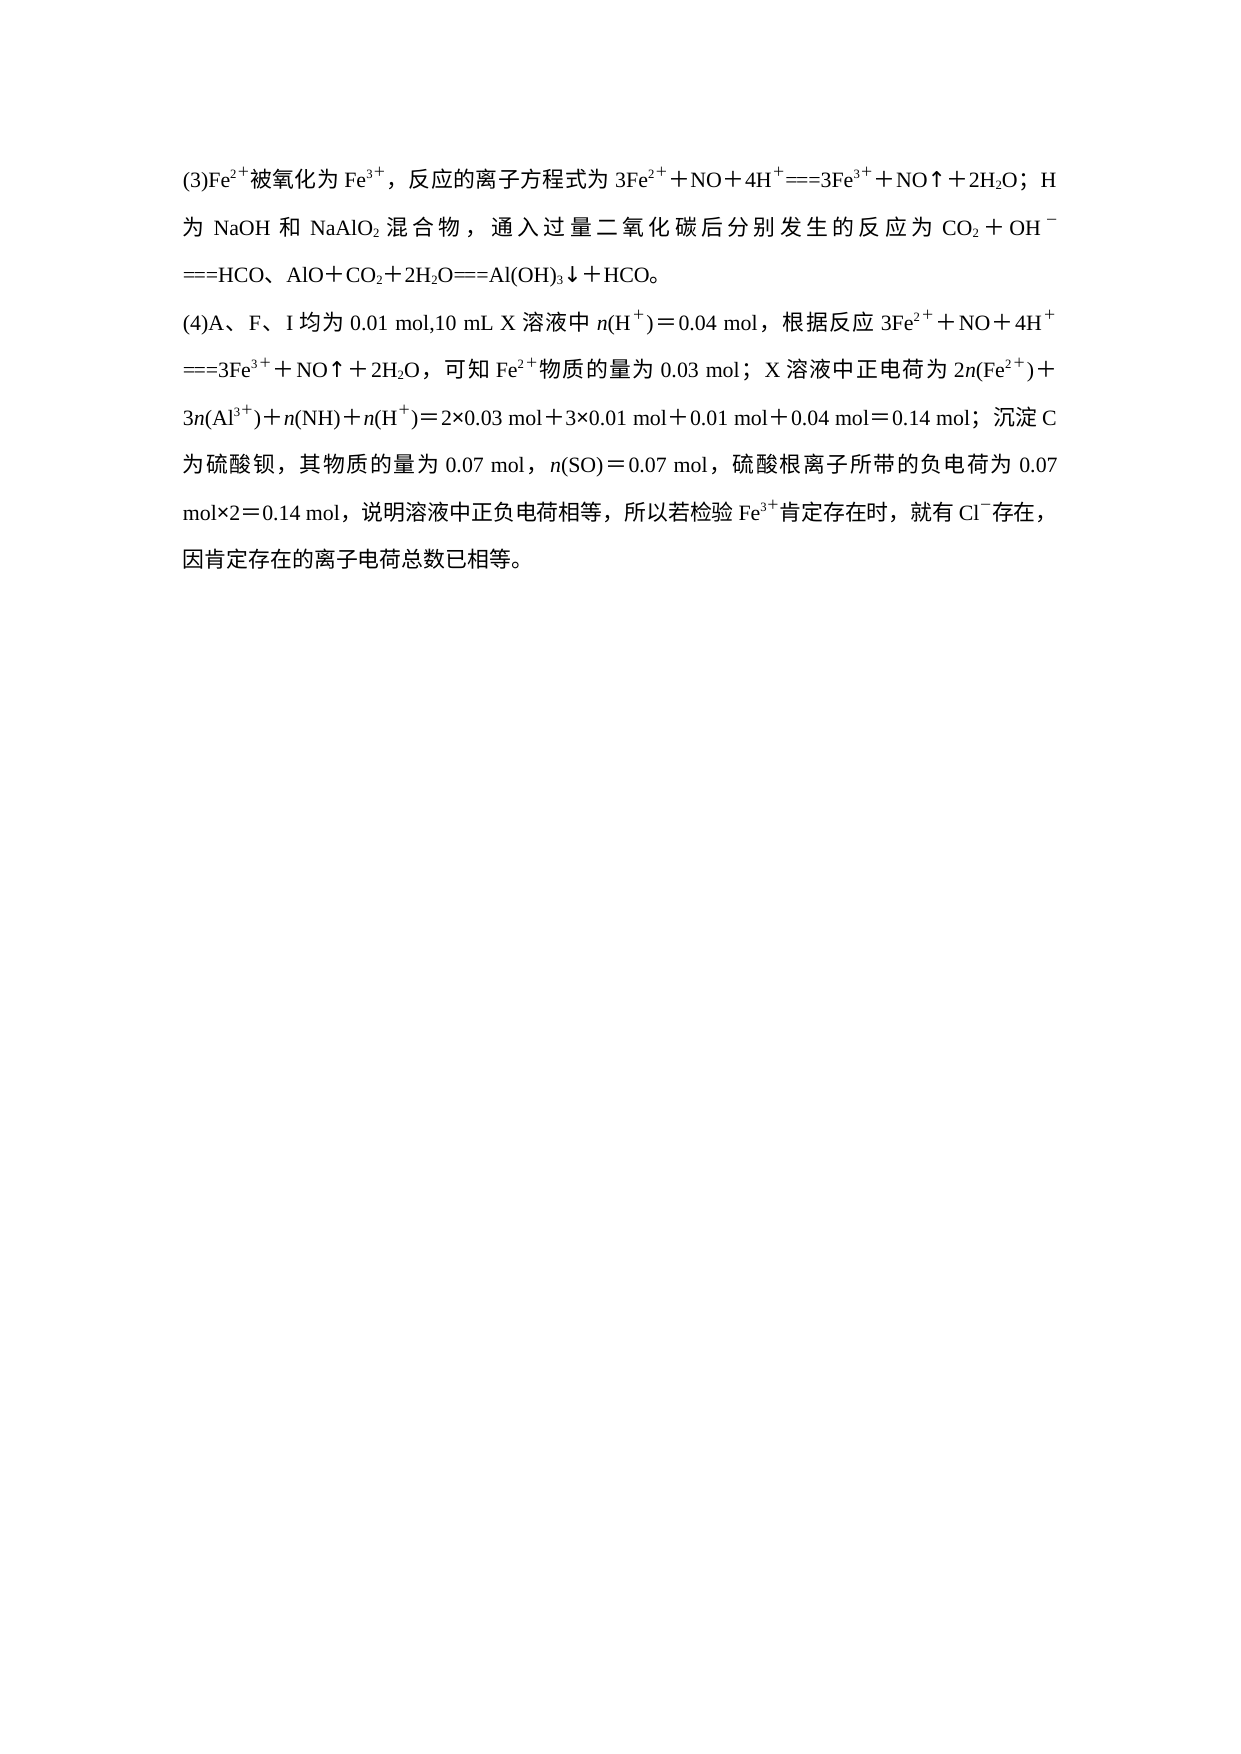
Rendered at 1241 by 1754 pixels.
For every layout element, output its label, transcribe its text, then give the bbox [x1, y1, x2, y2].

text (3)Fe2＋被氧化为Fe3＋，反应的离子方程式为3Fe2＋＋NO＋4H＋===3Fe3＋＋NO↑＋2H2O；H为NaOH和NaAlO2混合物，通入过量二氧化碳后分别发生的反应为CO2＋OH－===HCO、AlO＋CO2＋2H2O===Al(OH)3↓＋HCO。 [183, 162, 1058, 289]
text (4)A、F、I均为0.01 mol,10 mL X溶液中n(H＋)＝0.04 mol，根据反应3Fe2＋＋NO＋4H＋===3Fe3＋＋NO↑＋2H2O，可知Fe2＋物质的量为0.03 mol；X溶液中正电荷为2n(Fe2＋)＋3n(Al3＋)＋n(NH)＋n(H＋)＝2×0.03 mol＋3×0.01 mol＋0.01 mol＋0.04 mol＝0.14 mol；沉淀C为硫酸钡，其物质的量为0.07 mol，n(SO)＝0.07 mol，硫酸根离子所带的负电荷为0.07 mol×2＝0.14 mol，说明溶液中正负电荷相等，所以若检验Fe3＋肯定存在时，就有Cl－存在，因肯定存在的离子电荷总数已相等。 [183, 305, 1058, 574]
